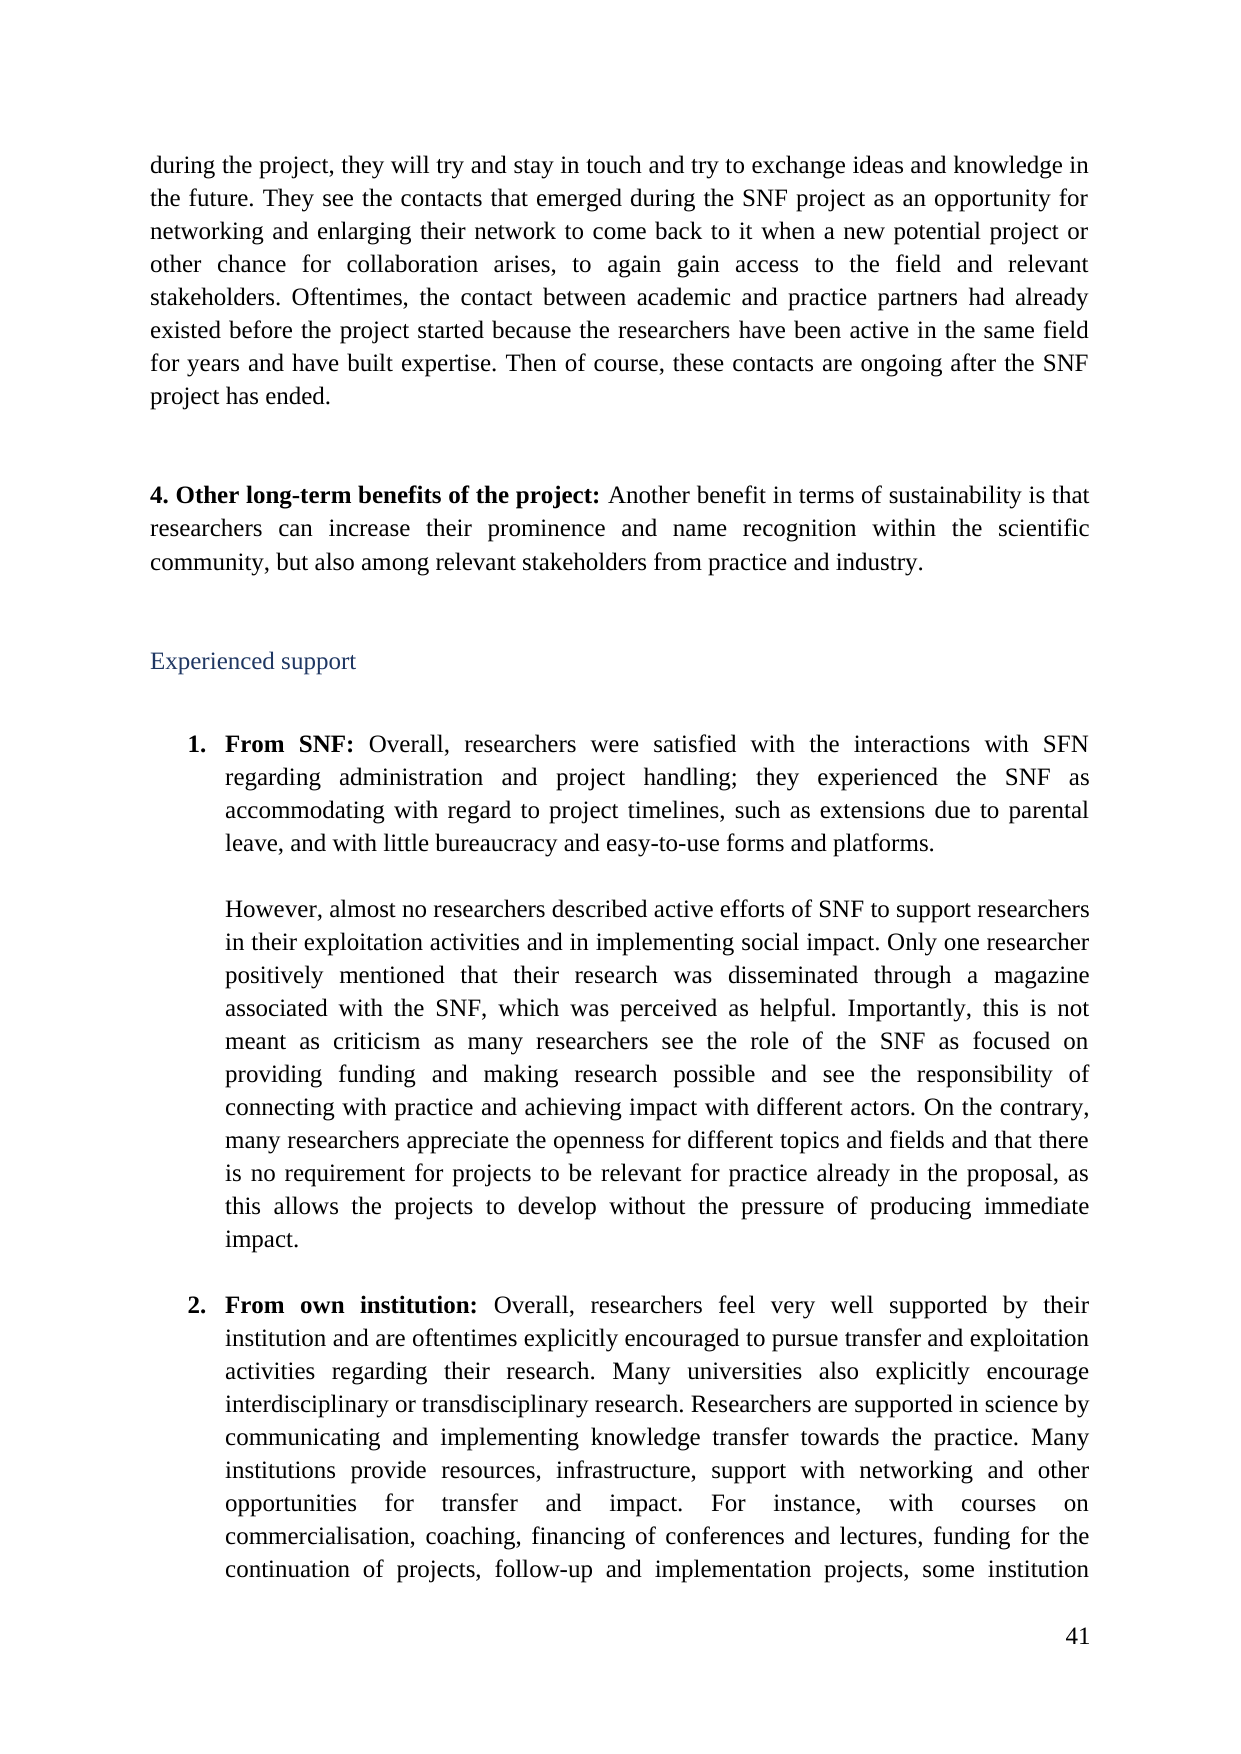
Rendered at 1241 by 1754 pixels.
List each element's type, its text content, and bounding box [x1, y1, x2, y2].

list From SNF: Overall, researchers were satisfied with the interactions with SFN regarding administration and project handling; they experienced the SNF as accommodating with regard to project timelines, such as extensions due to parental leave, and with little bureaucracy and easy-to-use forms and platforms. [187, 729, 1090, 856]
list However, almost no researchers described active efforts of SNF to support researchers in their exploitation activities and in implementing social impact. Only one researcher positively mentioned that their research was disseminated through a magazine associated with the SNF, which was perceived as helpful. Importantly, this is not meant as criticism as many researchers see the role of the SNF as focused on providing funding and making research possible and see the responsibility of connecting with practice and achieving impact with different actors. On the contrary, many researchers appreciate the openness for different topics and fields and that there is no requirement for projects to be relevant for practice already in the proposal, as this allows the projects to develop without the pressure of producing immediate impact. [225, 894, 1090, 1253]
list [187, 1290, 1090, 1583]
subtitle Experienced support [150, 646, 1090, 675]
text 4. Other long-term benefits of the project: Another benefit in terms of sustainability is that researchers can increase their prominence and name recognition within the scientific community, but also among relevant stakeholders from practice and industry. [150, 481, 1090, 575]
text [150, 150, 1090, 410]
